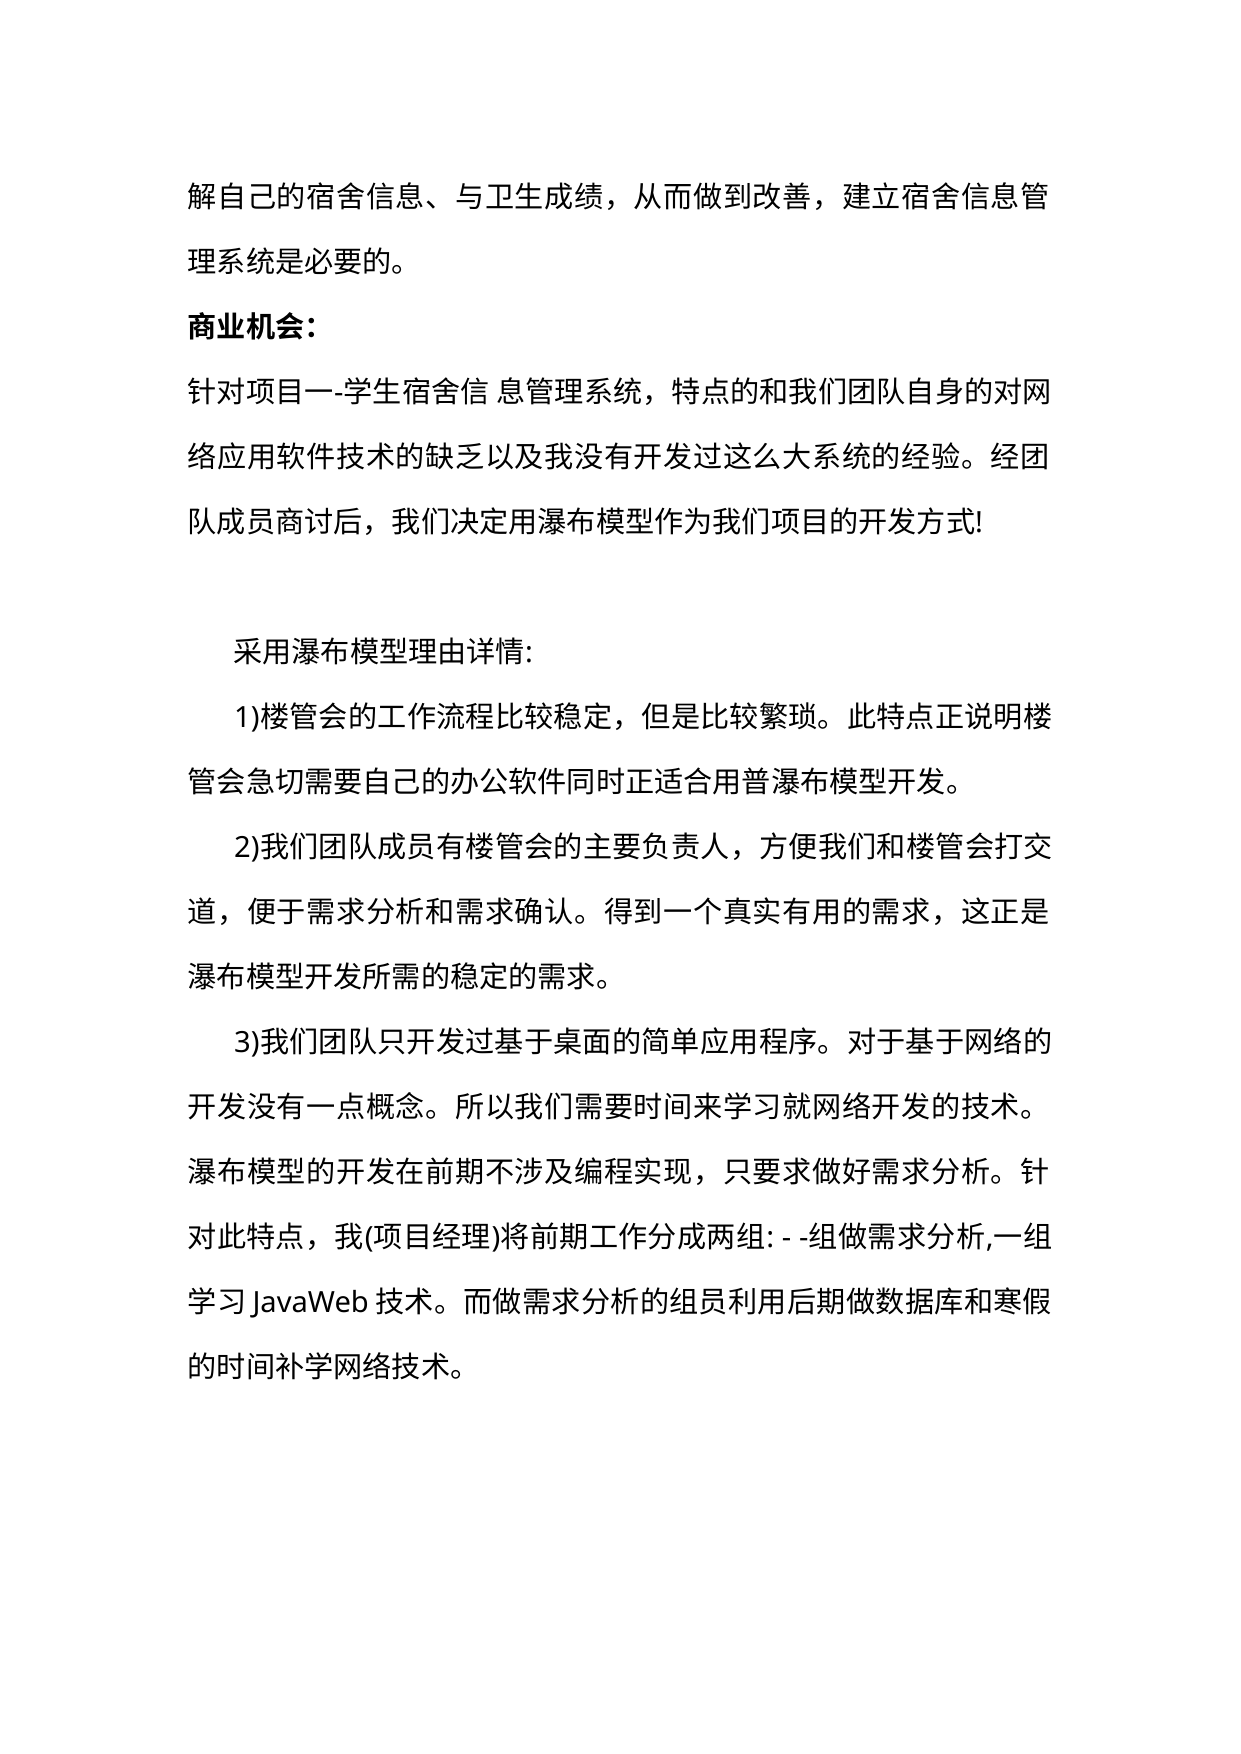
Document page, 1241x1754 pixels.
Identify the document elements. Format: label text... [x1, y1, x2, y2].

list 采用瀑布模型理由详情: [187, 617, 1053, 682]
list 3)我们团队只开发过基于桌面的简单应用程序。对于基于网络的开发没有一点概念。所以我们需要时间来学习就网络开发的技术。瀑布模型的开发在前期不涉及编程实现，只要求做好需求分析。针对此特点，我(项目经理)将前期工作分成两组: - -组做需求分析,一组学习JavaWeb技术。而做需求分析的组员利用后期做数据库和寒假的时间补学网络技术。 [187, 1007, 1053, 1397]
text 商业机会： [187, 292, 1053, 357]
list 2)我们团队成员有楼管会的主要负责人，方便我们和楼管会打交道，便于需求分析和需求确认。得到一个真实有用的需求，这正是瀑布模型开发所需的稳定的需求。 [187, 812, 1053, 1007]
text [187, 162, 1053, 292]
list 针对项目一-学生宿舍信 息管理系统，特点的和我们团队自身的对网络应用软件技术的缺乏以及我没有开发过这么大系统的经验。经团队成员商讨后，我们决定用瀑布模型作为我们项目的开发方式! [187, 357, 1053, 552]
list 1)楼管会的工作流程比较稳定，但是比较繁琐。此特点正说明楼管会急切需要自己的办公软件同时正适合用普瀑布模型开发。 [187, 682, 1053, 812]
